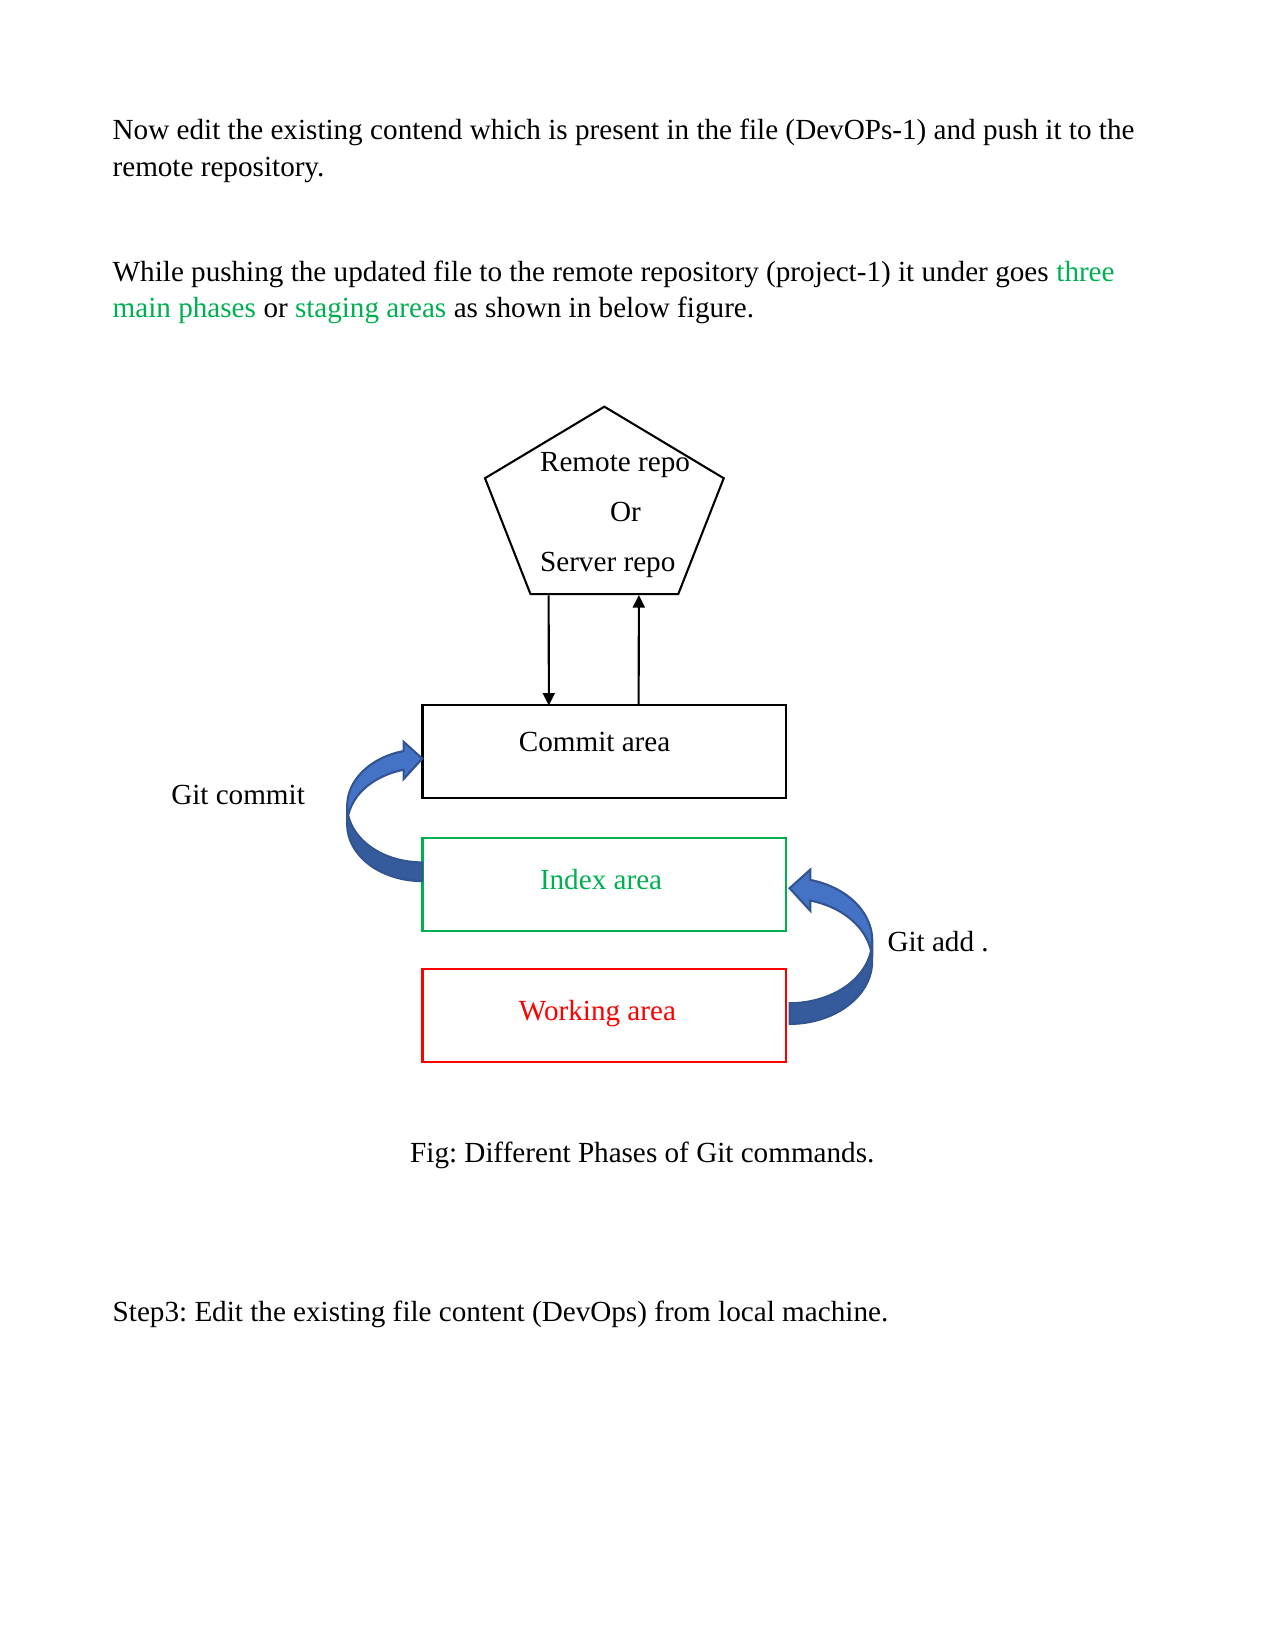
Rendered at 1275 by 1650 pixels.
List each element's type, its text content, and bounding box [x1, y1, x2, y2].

text While pushing the updated file to the remote repository (project-1) it under goes three main phases or staging areas as shown in below figure. [112, 254, 1172, 324]
text Now edit the existing contend which is present in the file (DevOPs-1) and push it to the remote repository. [112, 112, 1172, 182]
text Step3: Edit the existing file content (DevOps) from local machine. [112, 1294, 1172, 1327]
text Fig: Different Phases of Git commands. [112, 1135, 1172, 1169]
